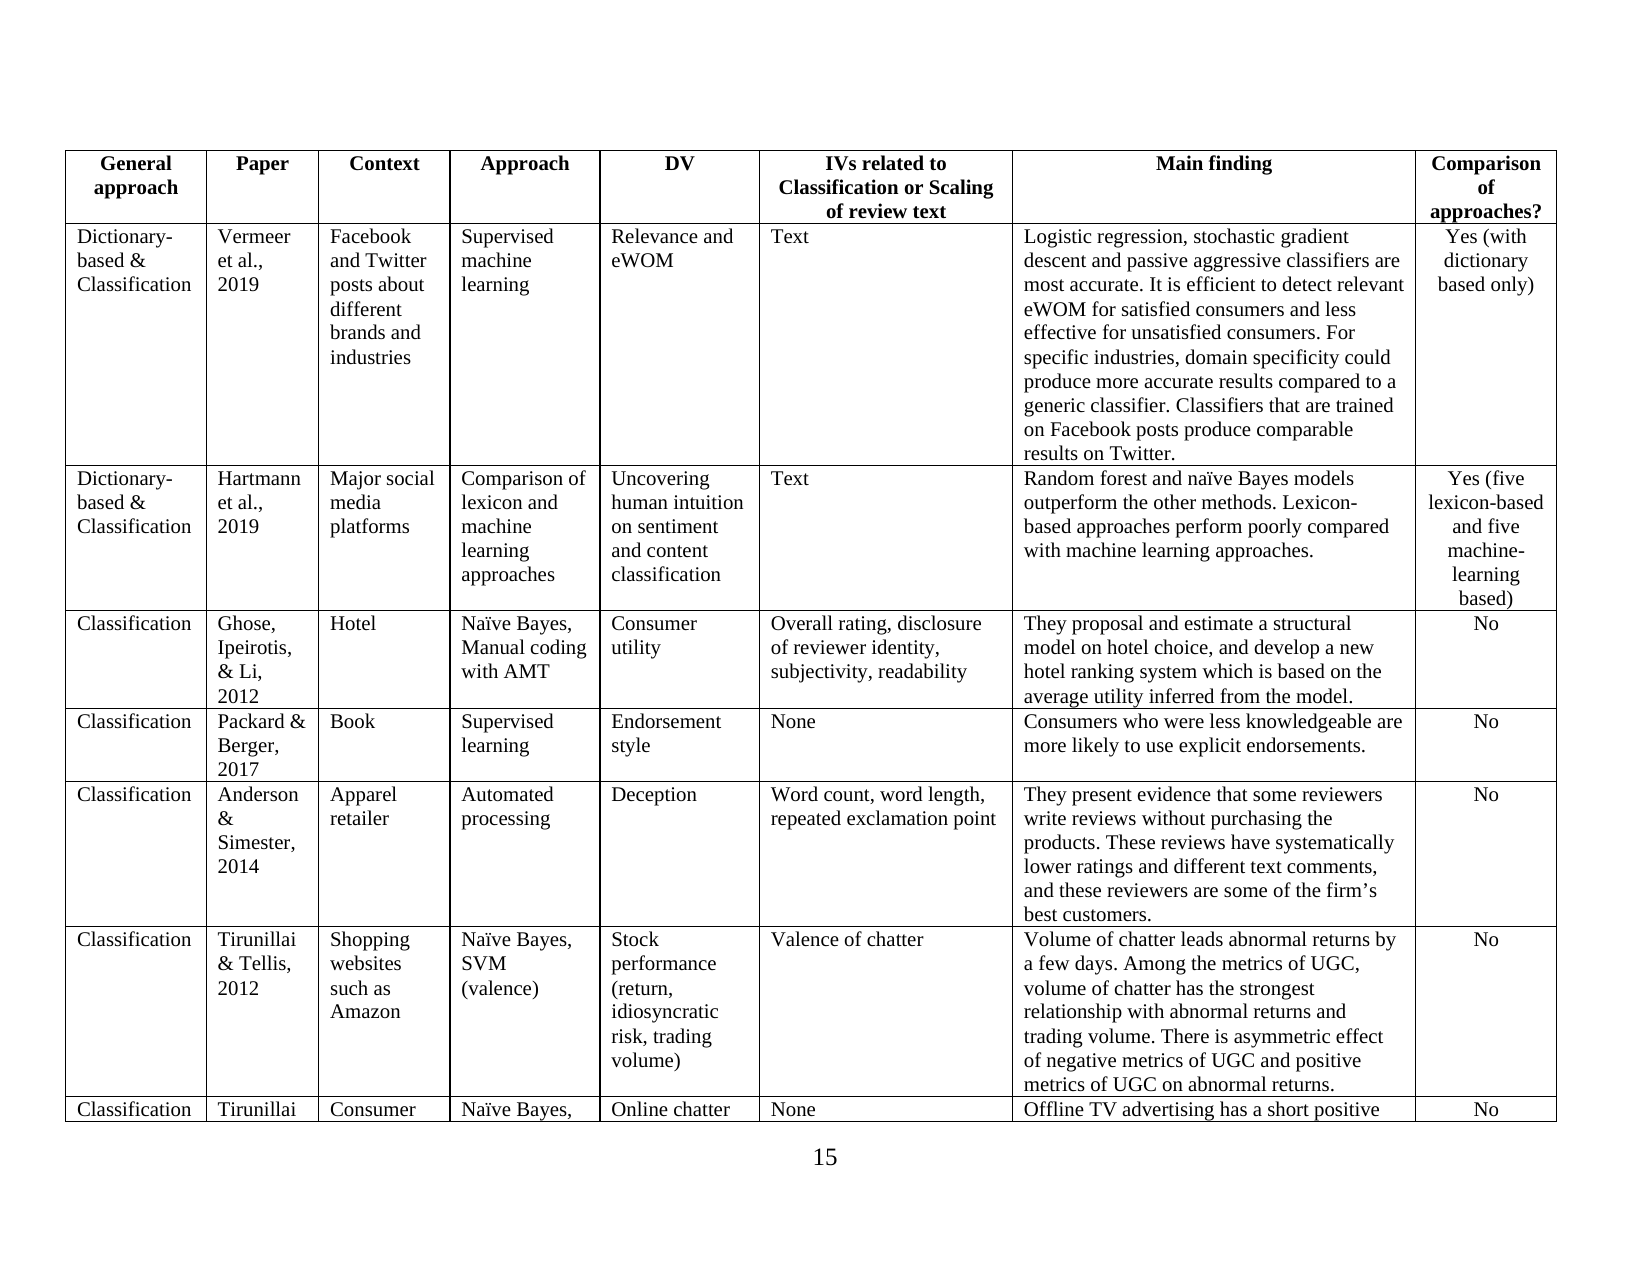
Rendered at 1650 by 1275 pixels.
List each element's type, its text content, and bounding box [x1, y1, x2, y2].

table_cell Word count, word length, repeated exclamation point [760, 782, 1012, 926]
table_header Context [319, 151, 449, 223]
table_cell Anderson & Simester, 2014 [207, 782, 318, 926]
table_cell Consumer utility [601, 611, 759, 708]
table_cell Text [760, 466, 1012, 610]
table_cell Classification [66, 709, 206, 781]
table_cell No [1416, 709, 1556, 781]
table_cell Deception [601, 782, 759, 926]
table_cell Dictionary-based & Classification [66, 466, 206, 610]
table_cell Book [319, 709, 449, 781]
table_cell Classification [66, 1097, 206, 1121]
table_cell Endorsement style [601, 709, 759, 781]
table_cell Supervised machine learning [451, 224, 599, 465]
table_cell Classification [66, 927, 206, 1096]
table_cell Yes (five lexicon-based and five machine-learning based) [1416, 466, 1556, 610]
table_cell Logistic regression, stochastic gradient descent and passive aggressive classifiers are most accurate. It is efficient to detect relevant eWOM for satisfied consumers and less effective for unsatisfied consumers. For specific industries, domain specificity could produce more accurate results compared to a generic classifier. Classifiers that are trained on Facebook posts produce comparable results on Twitter. [1013, 224, 1415, 465]
table_cell Shopping websites such as Amazon [319, 927, 449, 1096]
table_cell Random forest and naïve Bayes models outperform the other methods. Lexicon-based approaches perform poorly compared with machine learning approaches. [1013, 466, 1415, 610]
table_cell Consumer goods [319, 1097, 449, 1121]
table_cell Dictionary-based & Classification [66, 224, 206, 465]
table_cell No [1416, 611, 1556, 708]
table_cell Tirunillai & Tellis, 2012 [207, 927, 318, 1096]
table_cell Uncovering human intuition on sentiment and content classification [601, 466, 759, 610]
table_cell Classification [66, 611, 206, 708]
table_cell They present evidence that some reviewers write reviews without purchasing the products. These reviews have systematically lower ratings and different text comments, and these reviewers are some of the firm’s best customers. [1013, 782, 1415, 926]
table_cell Relevance and eWOM [601, 224, 759, 465]
table_cell No [1416, 782, 1556, 926]
table_cell None [760, 709, 1012, 781]
table_cell Naïve Bayes, SVM (valence) [451, 927, 599, 1096]
table_header Paper [207, 151, 318, 223]
table_cell Tirunillai & Tellis, 2017 [207, 1097, 318, 1121]
table_cell None [760, 1097, 1012, 1121]
table_cell Facebook and Twitter posts about different brands and industries [319, 224, 449, 465]
table_cell No [1416, 927, 1556, 1096]
table_cell Supervised learning [451, 709, 599, 781]
table_cell Naïve Bayes, Manual coding with AMT [451, 611, 599, 708]
table_header Comparison of approaches? [1416, 151, 1556, 223]
table_header Approach [451, 151, 599, 223]
table_cell Major social media platforms [319, 466, 449, 610]
table_cell Ghose, Ipeirotis, & Li, 2012 [207, 611, 318, 708]
table_cell Comparison of lexicon and machine learning approaches [451, 466, 599, 610]
table_header DV [601, 151, 759, 223]
table_cell Volume of chatter leads abnormal returns by a few days. Among the metrics of UGC, volume of chatter has the strongest relationship with abnormal returns and trading volume. There is asymmetric effect of negative metrics of UGC and positive metrics of UGC on abnormal returns. [1013, 927, 1415, 1096]
table_cell Apparel retailer [319, 782, 449, 926]
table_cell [1013, 1097, 1415, 1121]
table_cell Vermeer et al., 2019 [207, 224, 318, 465]
table_cell Yes (with dictionary based only) [1416, 224, 1556, 465]
table_cell No [1416, 1097, 1556, 1121]
table_cell Overall rating, disclosure of reviewer identity, subjectivity, readability [760, 611, 1012, 708]
table_header IVs related to Classification or Scaling of review text [760, 151, 1012, 223]
table_cell Classification [66, 782, 206, 926]
table_cell Stock performance (return, idiosyncratic risk, trading volume) [601, 927, 759, 1096]
table_cell Text [760, 224, 1012, 465]
table_cell Consumers who were less knowledgeable are more likely to use explicit endorsements. [1013, 709, 1415, 781]
table_cell Valence of chatter [760, 927, 1012, 1096]
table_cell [601, 1097, 759, 1121]
table_cell Automated processing [451, 782, 599, 926]
table_header Main finding [1013, 151, 1415, 223]
table_cell Naïve Bayes, SVM (valence) [451, 1097, 599, 1121]
table_cell They proposal and estimate a structural model on hotel choice, and develop a new hotel ranking system which is based on the average utility inferred from the model. [1013, 611, 1415, 708]
table_header General approach [66, 151, 206, 223]
table_cell Hartmann et al., 2019 [207, 466, 318, 610]
table_cell Packard & Berger, 2017 [207, 709, 318, 781]
table_cell Hotel [319, 611, 449, 708]
